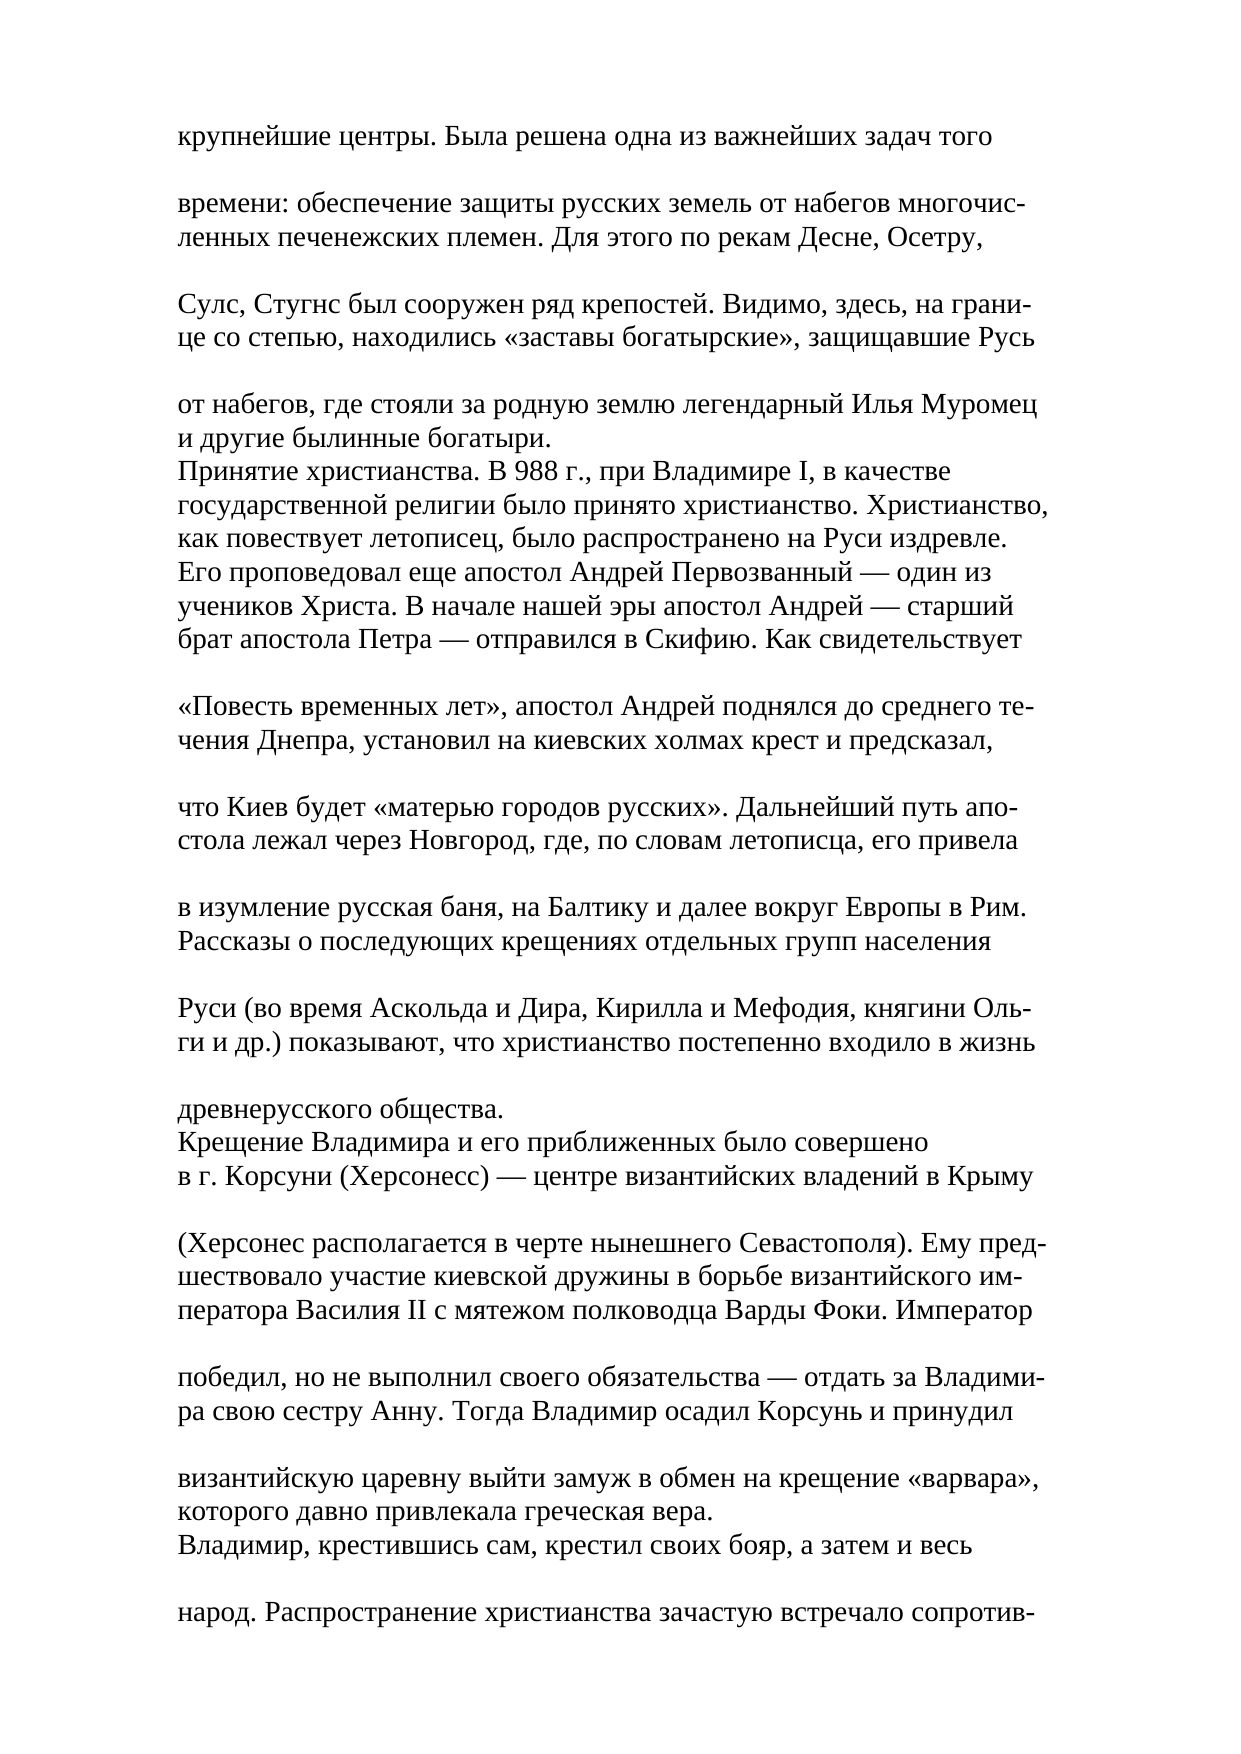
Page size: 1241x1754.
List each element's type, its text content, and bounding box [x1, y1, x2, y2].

text ги и др.) показывают, что христианство постепенно входило в жизнь [177, 1024, 1152, 1057]
text шествовало участие киевской дружины в борьбе византийского им- [177, 1258, 1152, 1292]
text древнерусского общества. [177, 1091, 1152, 1124]
text которого давно привлекала греческая вера. [177, 1493, 1152, 1527]
text ра свою сестру Анну. Тогда Владимир осадил Корсунь и принудил [177, 1393, 1152, 1426]
text в г. Корсуни (Херсонесс) — центре византийских владений в Крыму [177, 1158, 1152, 1191]
text крупнейшие центры. Была решена одна из важнейших задач того [177, 118, 1152, 152]
text византийскую царевну выйти замуж в обмен на крещение «варвара», [177, 1460, 1152, 1493]
text народ. Распространение христианства зачастую встречало сопротив- [177, 1594, 1152, 1627]
text как повествует летописец, было распространено на Руси издревле. [177, 521, 1152, 554]
text учеников Христа. В начале нашей эры апостол Андрей — старший [177, 588, 1152, 621]
text Принятие христианства. В 988 г., при Владимире I, в качестве [177, 453, 1152, 487]
text Рассказы о последующих крещениях отдельных групп населения [177, 923, 1152, 957]
text Владимир, крестившись сам, крестил своих бояр, а затем и весь [177, 1527, 1152, 1560]
text что Киев будет «матерью городов русских». Дальнейший путь апо- [177, 789, 1152, 822]
text ленных печенежских племен. Для этого по рекам Десне, Осетру, [177, 219, 1152, 252]
text Его проповедовал еще апостол Андрей Первозванный — один из [177, 554, 1152, 588]
text це со степью, находились «заставы богатырские», защищавшие Русь [177, 319, 1152, 353]
text в изумление русская баня, на Балтику и далее вокруг Европы в Рим. [177, 889, 1152, 923]
text Сулс, Стугнс был сооружен ряд крепостей. Видимо, здесь, на грани- [177, 286, 1152, 319]
text «Повесть временных лет», апостол Андрей поднялся до среднего те- [177, 688, 1152, 722]
text государственной религии было принято христианство. Христианство, [177, 487, 1152, 521]
text победил, но не выполнил своего обязательства — отдать за Владими- [177, 1359, 1152, 1393]
text (Херсонес располагается в черте нынешнего Севастополя). Ему пред- [177, 1225, 1152, 1258]
text и другие былинные богатыри. [177, 420, 1152, 453]
text Крещение Владимира и его приближенных было совершено [177, 1124, 1152, 1158]
text времени: обеспечение защиты русских земель от набегов многочис- [177, 185, 1152, 219]
text стола лежал через Новгород, где, по словам летописца, его привела [177, 822, 1152, 856]
text чения Днепра, установил на киевских холмах крест и предсказал, [177, 722, 1152, 755]
text брат апостола Петра — отправился в Скифию. Как свидетельствует [177, 621, 1152, 655]
text ператора Василия II с мятежом полководца Варды Фоки. Император [177, 1292, 1152, 1326]
text Руси (во время Аскольда и Дира, Кирилла и Мефодия, княгини Оль- [177, 990, 1152, 1024]
text от набегов, где стояли за родную землю легендарный Илья Муромец [177, 386, 1152, 420]
